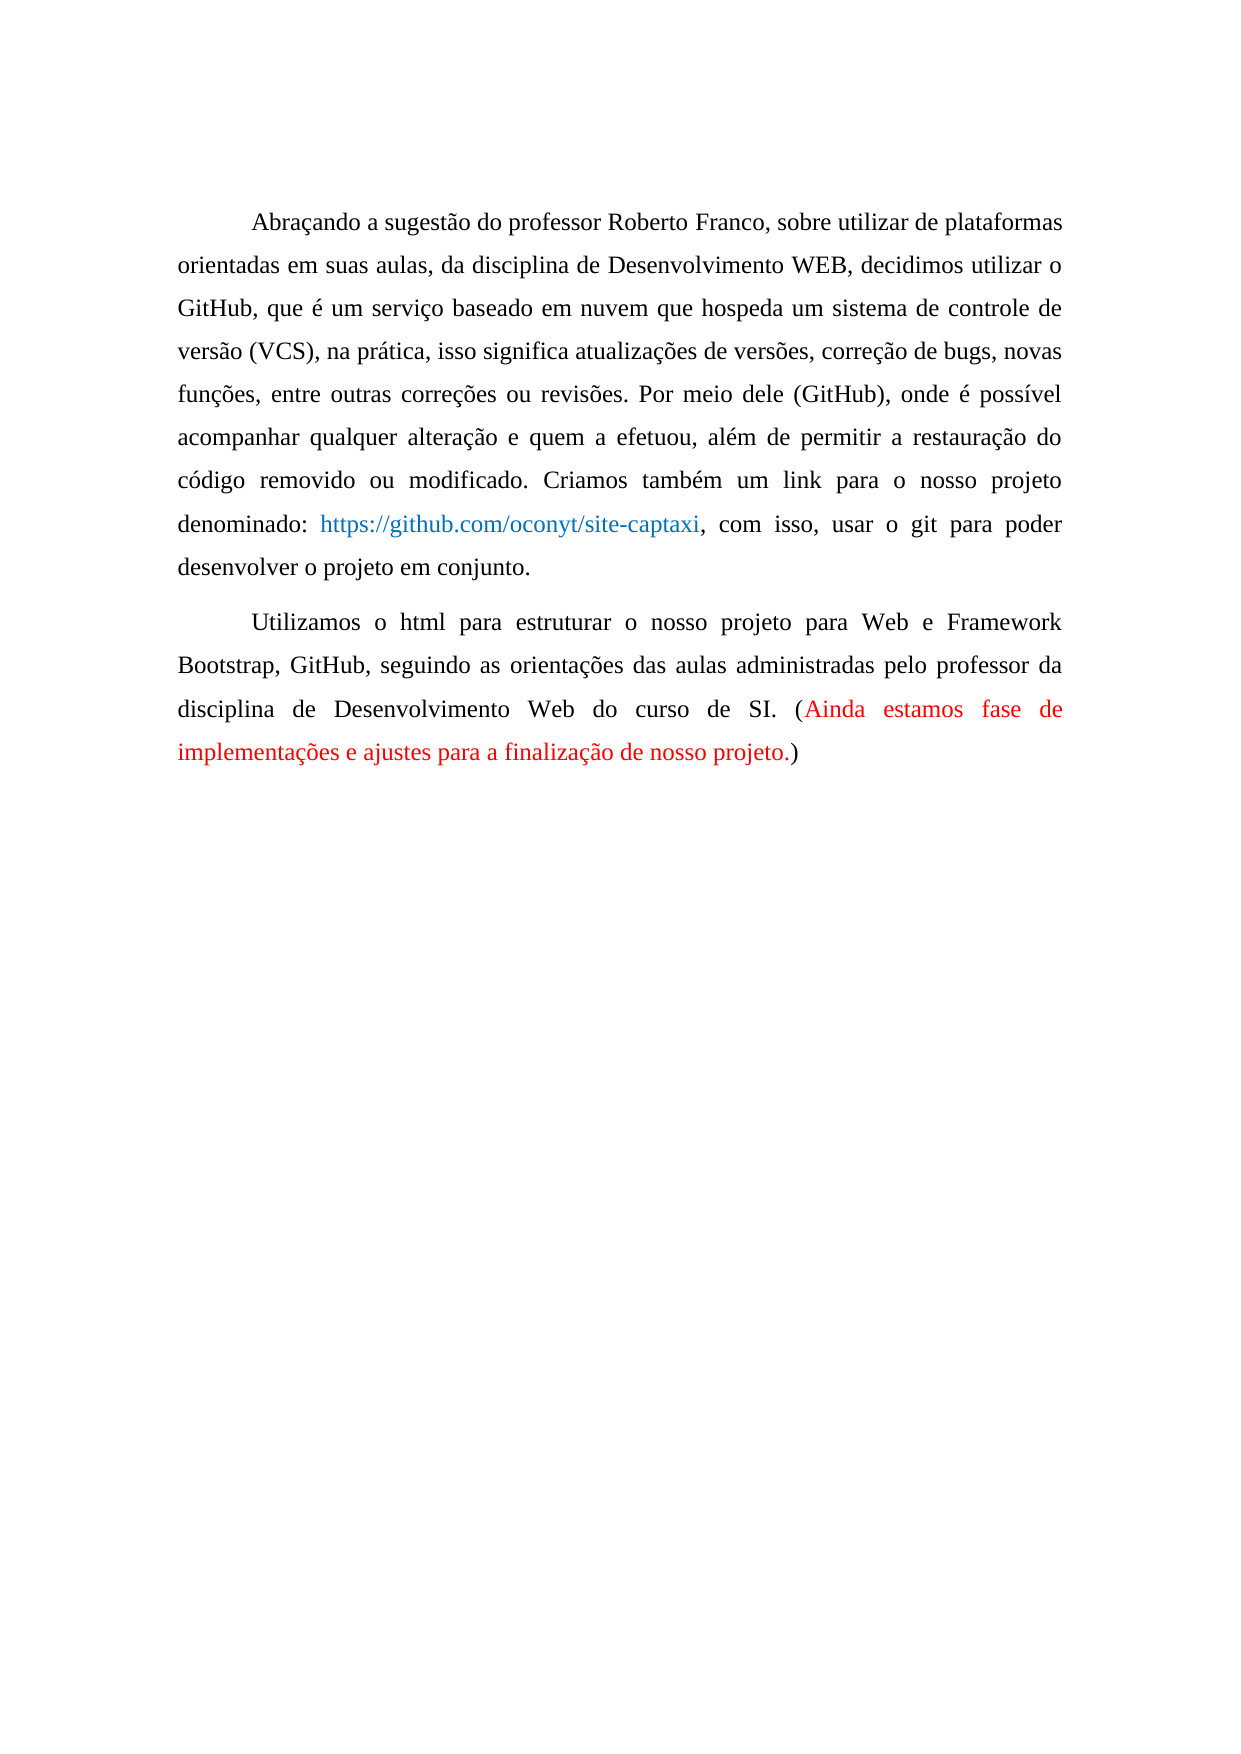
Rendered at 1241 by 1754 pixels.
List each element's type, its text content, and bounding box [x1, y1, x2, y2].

text Utilizamos o html para estruturar o nosso projeto para Web e Framework Bootstrap, GitHub, seguindo as orientações das aulas administradas pelo professor da disciplina de Desenvolvimento Web do curso de SI. (Ainda estamos fase de implementações e ajustes para a finalização de nosso projeto.) [177, 607, 1063, 766]
text Abraçando a sugestão do professor Roberto Franco, sobre utilizar de plataformas orientadas em suas aulas, da disciplina de Desenvolvimento WEB, decidimos utilizar o GitHub, que é um serviço baseado em nuvem que hospeda um sistema de controle de versão (VCS), na prática, isso significa atualizações de versões, correção de bugs, novas funções, entre outras correções ou revisões. Por meio dele (GitHub), onde é possível acompanhar qualquer alteração e quem a efetuou, além de permitir a restauração do código removido ou modificado. Criamos também um link para o nosso projeto denominado: https://github.com/oconyt/site-captaxi, com isso, usar o git para poder desenvolver o projeto em conjunto. [177, 207, 1063, 581]
